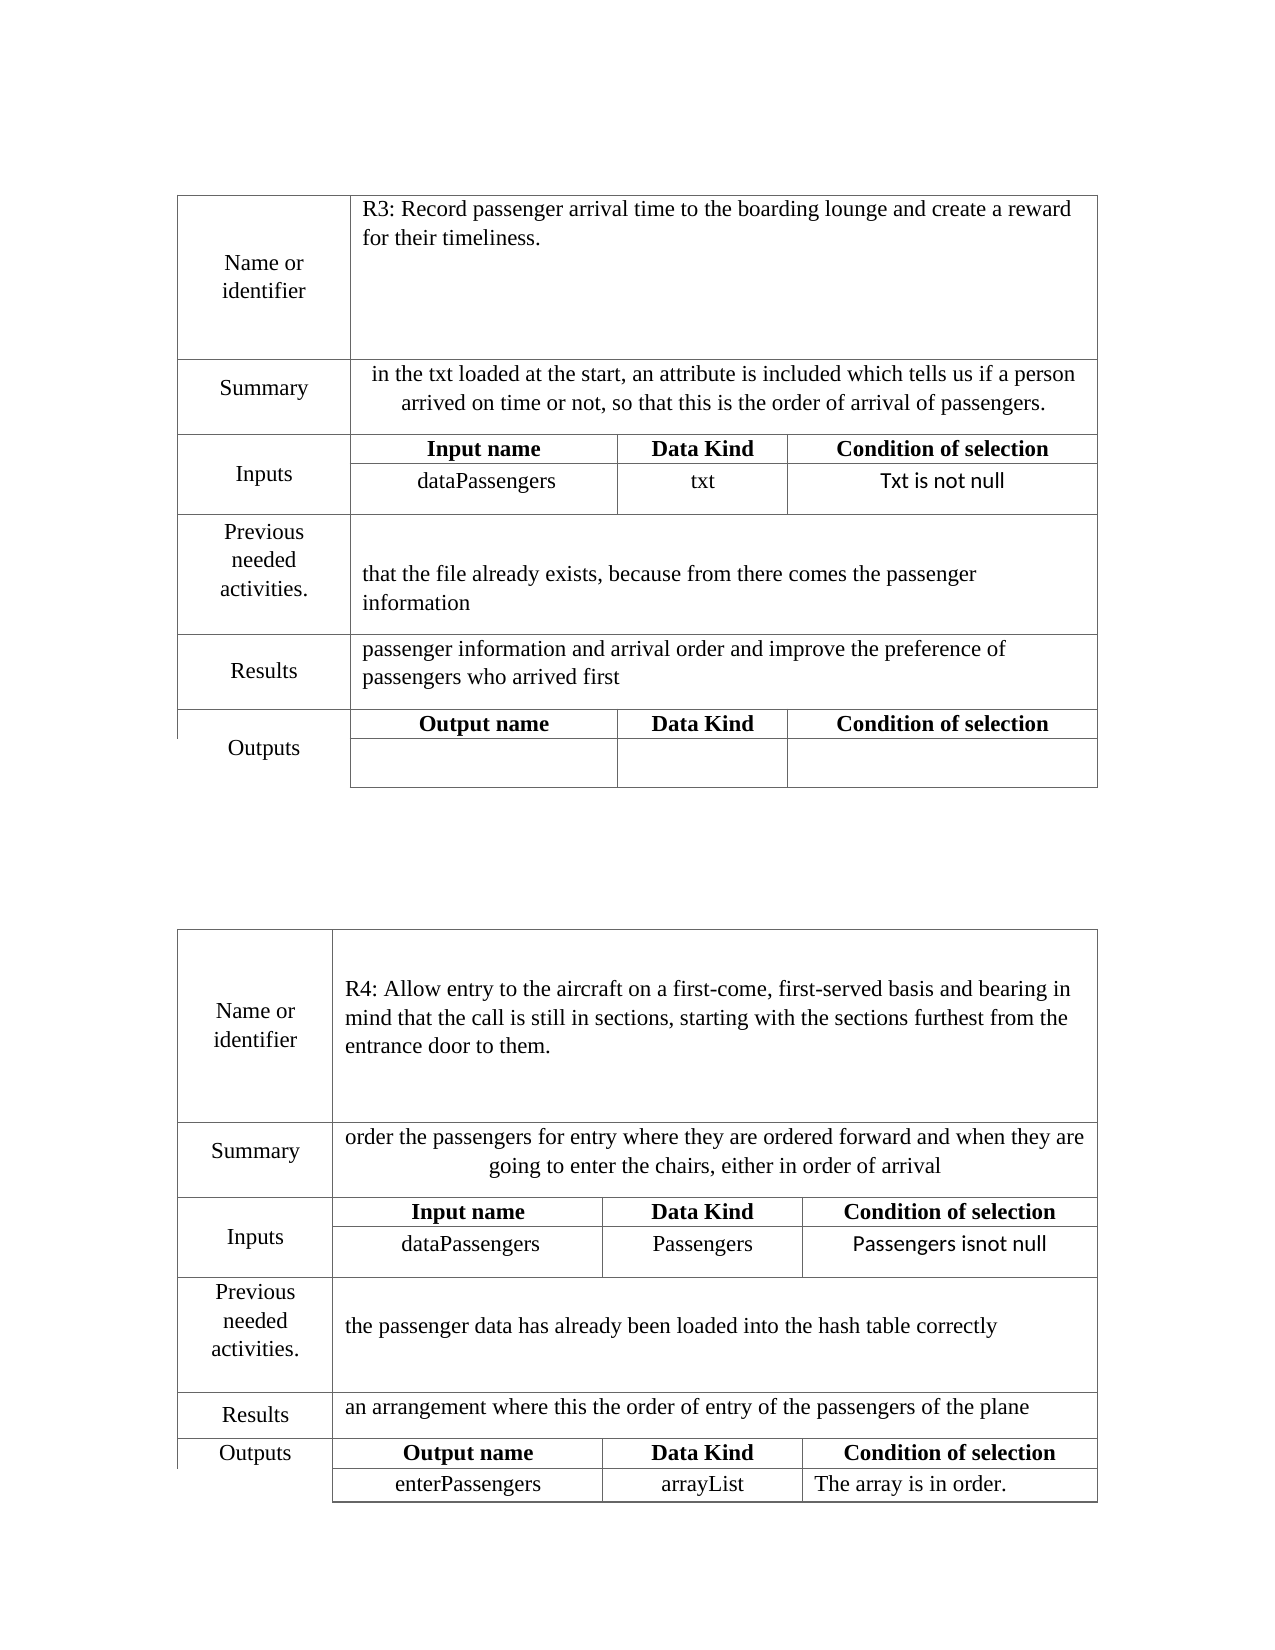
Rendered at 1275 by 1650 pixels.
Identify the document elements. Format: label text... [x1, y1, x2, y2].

table_cell arrayList [603, 1469, 802, 1501]
table_cell dataPassengers [333, 1227, 602, 1277]
table_cell Summary [178, 1123, 332, 1197]
table_cell Data Kind [618, 710, 787, 738]
table_cell passenger information and arrival order and improve the preference of passengers who arrived first [351, 635, 1097, 708]
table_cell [803, 1469, 1097, 1501]
table_header R4: Allow entry to the aircraft on a first-come, first-served basis and bearing in mind that the call is still in sections, starting with the sections furthest from the entrance door to them. [333, 930, 1097, 1122]
table_cell Output name [351, 710, 617, 738]
table_cell Inputs [178, 435, 350, 514]
table_cell an arrangement where this the order of entry of the passengers of the plane [333, 1393, 1097, 1438]
table_cell Previous needed activities. [178, 515, 350, 634]
table_cell Passengers isnot null [803, 1227, 1097, 1277]
table_cell Passengers [603, 1227, 802, 1277]
table_cell Outputs [178, 1439, 332, 1501]
table_cell in the txt loaded at the start, an attribute is included which tells us if a person arrived on time or not, so that this is the order of arrival of passengers. [351, 360, 1097, 434]
table_cell Input name [333, 1198, 602, 1226]
table_cell [351, 739, 617, 787]
table_cell [618, 739, 787, 787]
table_cell Input name [351, 435, 617, 463]
table_cell enterPassengers [333, 1469, 602, 1501]
table_header Name or identifier [178, 196, 350, 359]
table_cell the passenger data has already been loaded into the hash table correctly [333, 1278, 1097, 1392]
table_cell Output name [333, 1439, 602, 1468]
table_cell Inputs [178, 1198, 332, 1277]
table_cell Condition of selection [788, 710, 1097, 738]
table_cell Outputs [178, 710, 350, 787]
table_cell order the passengers for entry where they are ordered forward and when they are going to enter the chairs, either in order of arrival [333, 1123, 1097, 1197]
table_cell txt [618, 464, 787, 514]
table_cell Previous needed activities. [178, 1278, 332, 1392]
table_cell that the file already exists, because from there comes the passenger information [351, 515, 1097, 634]
table_cell Txt is not null [788, 464, 1097, 514]
table_cell Condition of selection [803, 1439, 1097, 1468]
table_cell Results [178, 635, 350, 708]
table_cell Condition of selection [803, 1198, 1097, 1226]
table_header R3: Record passenger arrival time to the boarding lounge and create a reward for their timeliness. [351, 196, 1097, 359]
table_cell Summary [178, 360, 350, 434]
table_cell Data Kind [618, 435, 787, 463]
table_cell dataPassengers [351, 464, 617, 514]
table_cell Results [178, 1393, 332, 1438]
table_header Name or identifier [178, 930, 332, 1122]
table_cell [788, 739, 1097, 787]
table_cell Condition of selection [788, 435, 1097, 463]
table_cell Data Kind [603, 1439, 802, 1468]
table_cell Data Kind [603, 1198, 802, 1226]
